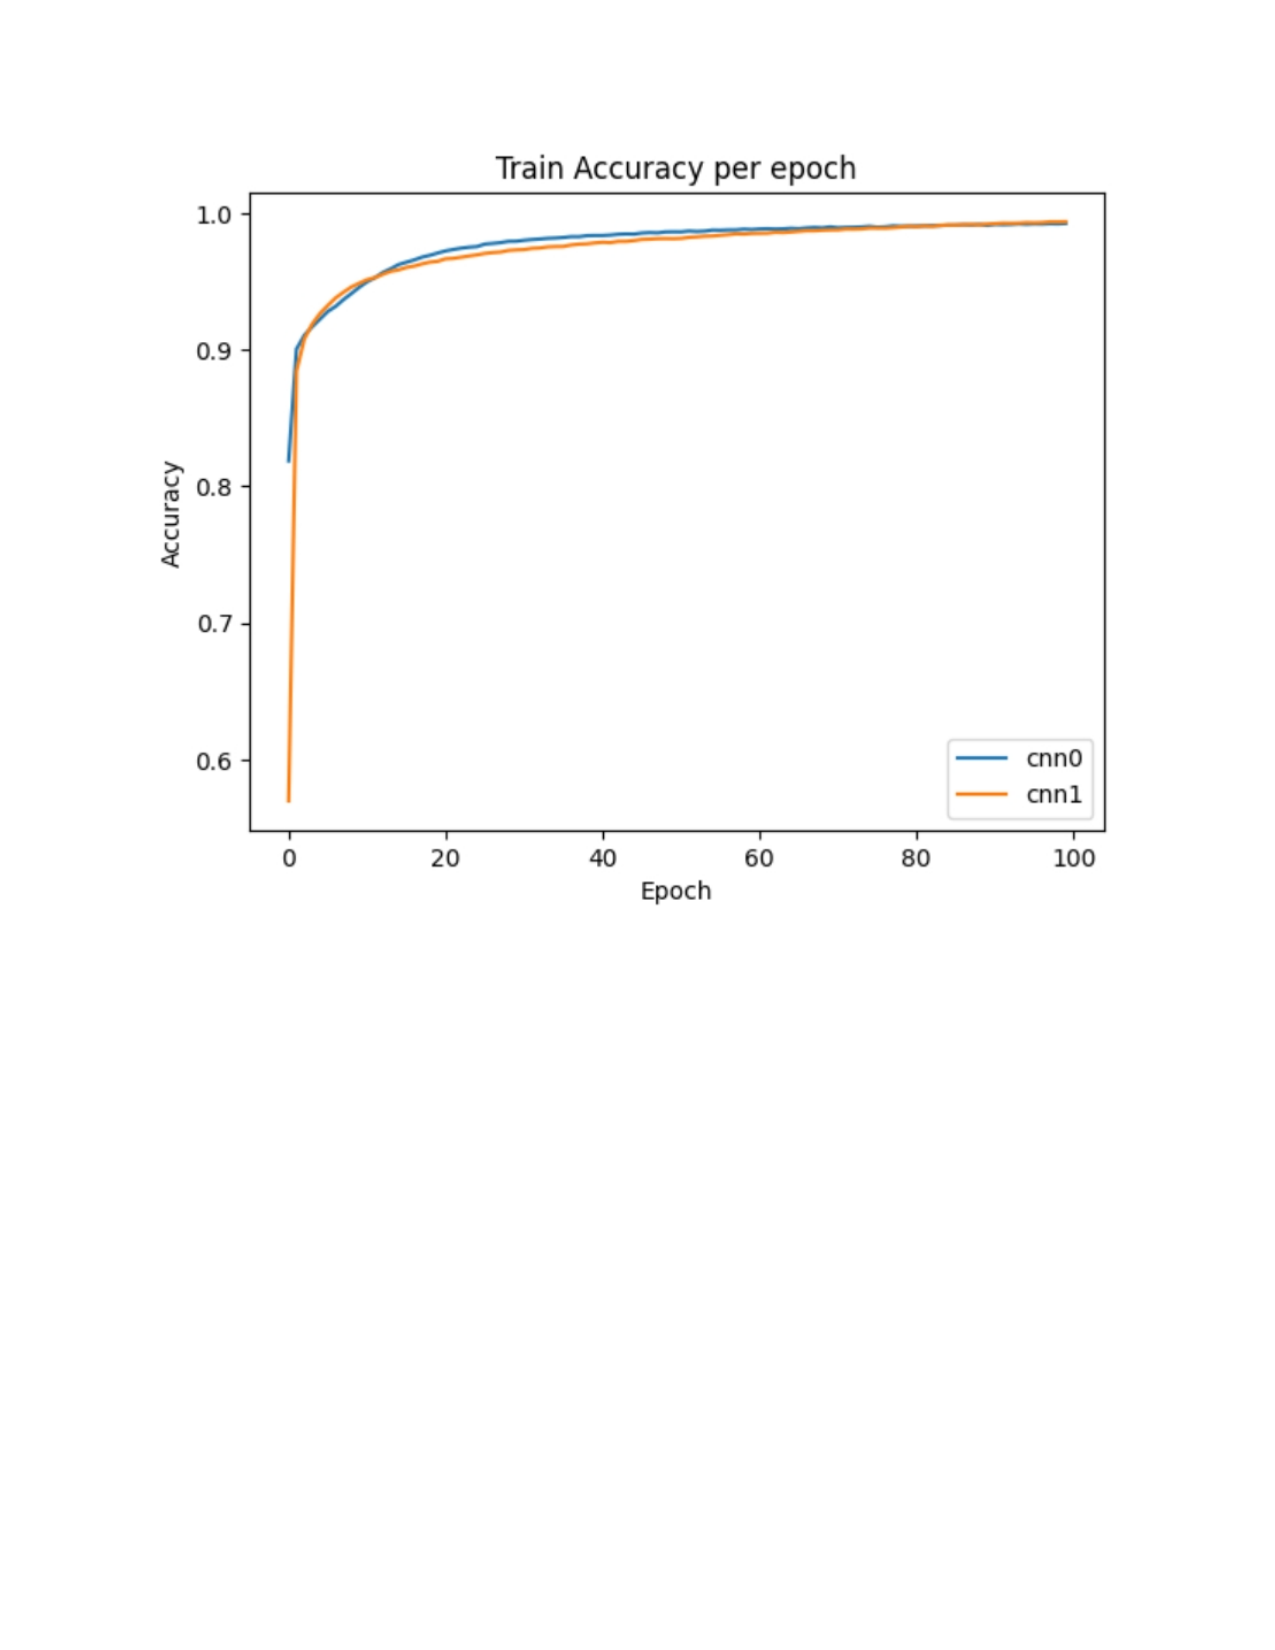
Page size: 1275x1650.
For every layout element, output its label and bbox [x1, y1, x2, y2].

picture [150, 150, 1125, 939]
